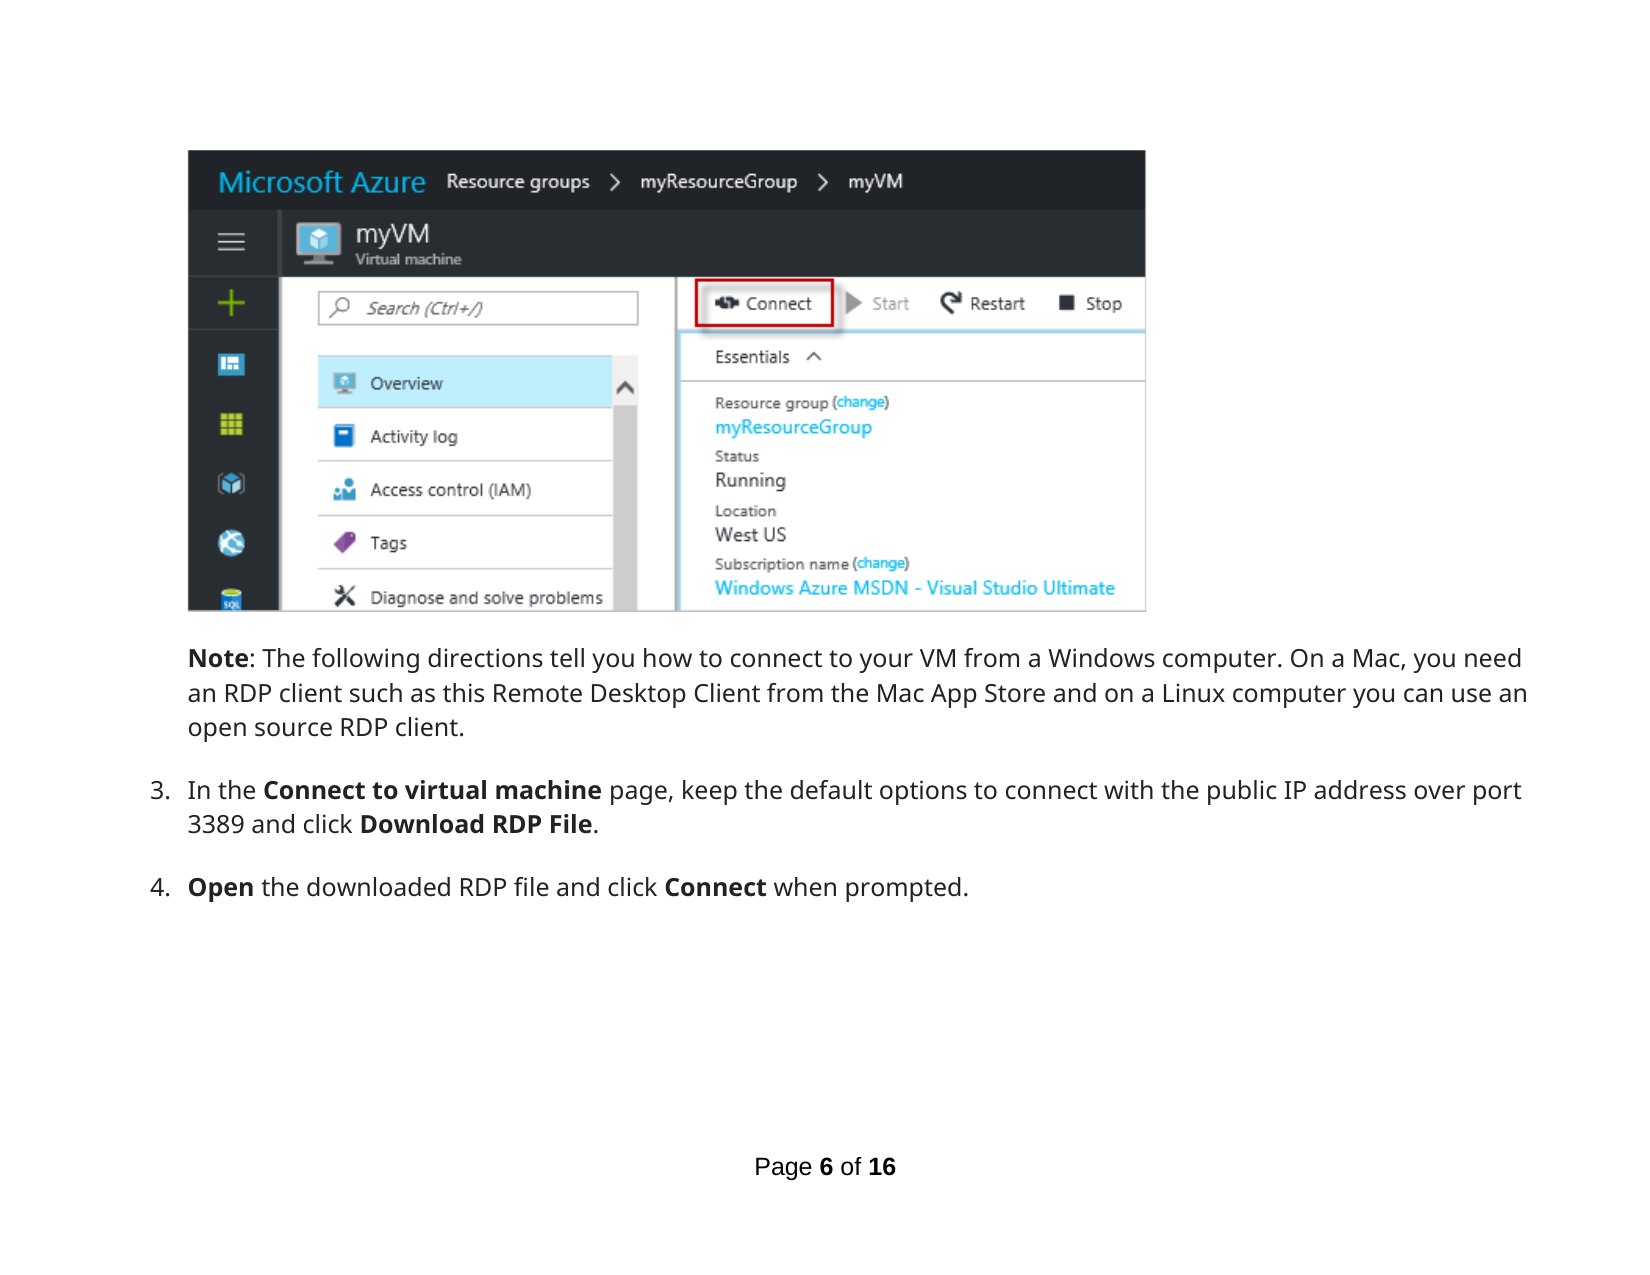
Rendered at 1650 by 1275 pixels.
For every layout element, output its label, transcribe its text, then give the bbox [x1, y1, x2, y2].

picture [187, 150, 1147, 612]
list In the Connect to virtual machine page, keep the default options to connect with the public IP address over port 3389 and click Download RDP File. [150, 772, 1537, 841]
list Open the downloaded RDP file and click Connect when prompted. [150, 870, 1537, 904]
text Note: The following directions tell you how to connect to your VM from a Windows computer. On a Mac, you need an RDP client such as this Remote Desktop Client from the Mac App Store and on a Linux computer you can use an open source RDP client. [187, 641, 1537, 743]
